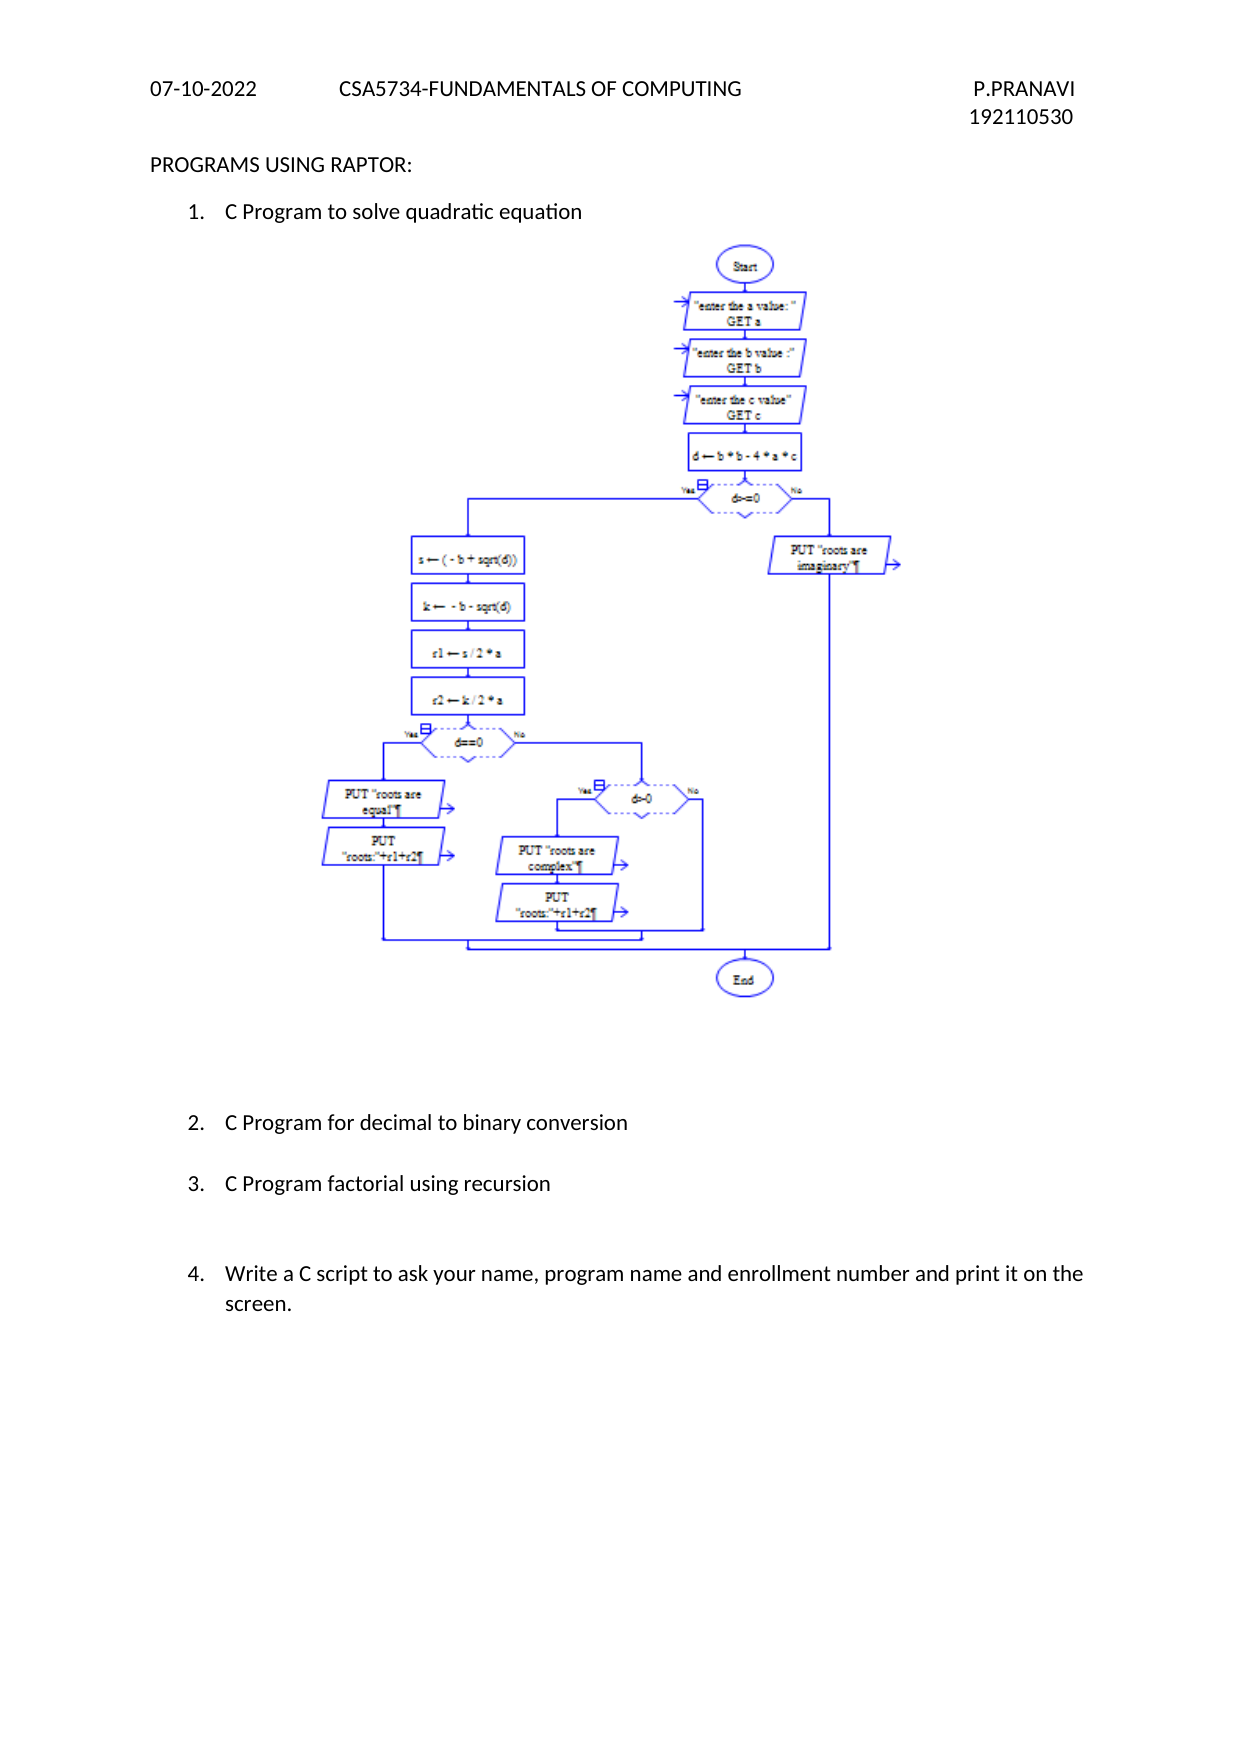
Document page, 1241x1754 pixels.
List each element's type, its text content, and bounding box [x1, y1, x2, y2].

text PROGRAMS USING RAPTOR: [150, 150, 1090, 178]
list C Program for decimal to binary conversion [187, 1108, 1090, 1136]
list Write a C script to ask your name, program name and enrollment number and print it on the screen. [187, 1259, 1090, 1318]
picture [225, 227, 1098, 1107]
list C Program factorial using recursion [187, 1169, 1090, 1197]
list C Program to solve quadratic equation [187, 197, 1090, 225]
